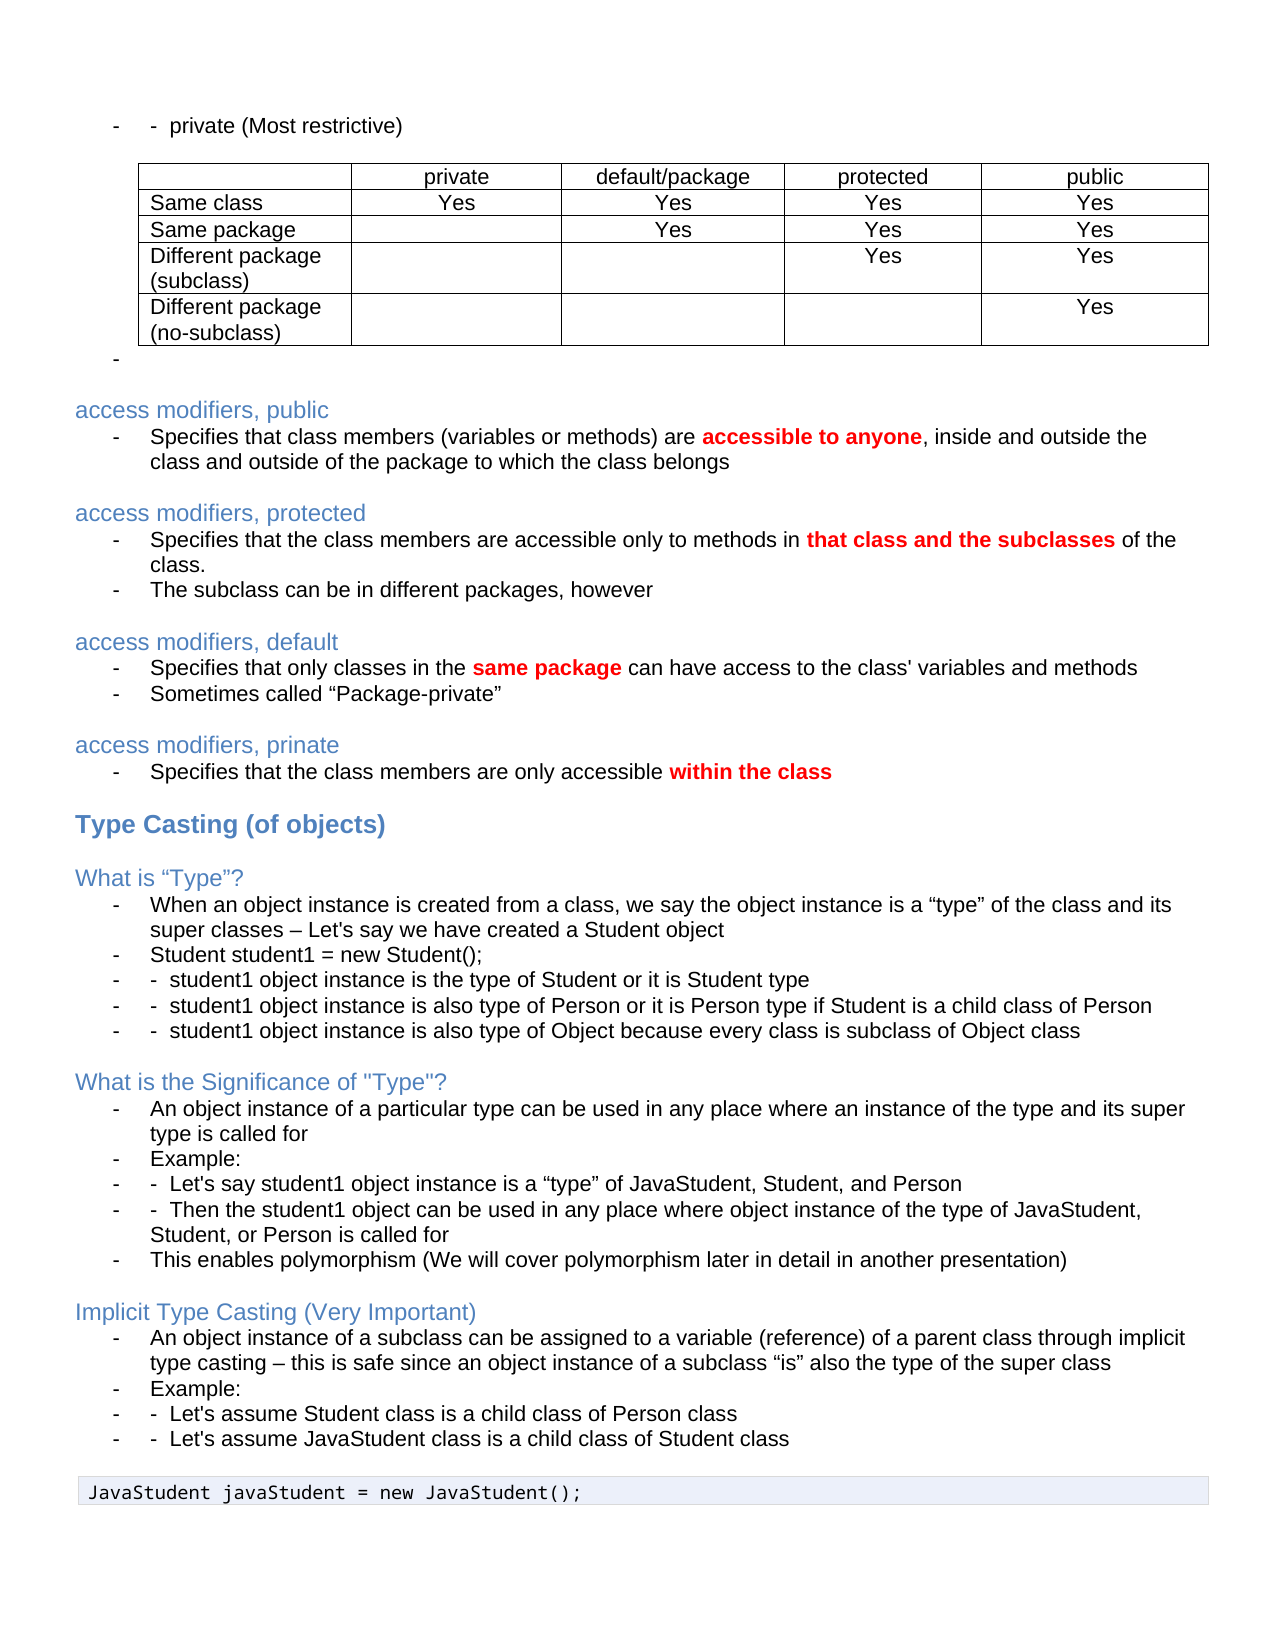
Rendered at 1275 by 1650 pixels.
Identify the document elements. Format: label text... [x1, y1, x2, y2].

list Sometimes called “Package-private” [112, 681, 1200, 706]
subtitle access modifiers, prinate [75, 731, 1200, 758]
list - Then the student1 object can be used in any place where object instance of the type of JavaStudent, Student, or Person is called for [112, 1197, 1200, 1247]
list Specifies that only classes in the same package can have access to the class' variables and methods [112, 655, 1200, 681]
table_header protected [785, 164, 981, 189]
table_cell Different package (subclass) [139, 243, 351, 293]
table_cell [562, 243, 784, 293]
table_cell Same package [139, 216, 351, 242]
table_cell Yes [785, 190, 981, 215]
table_cell Yes [785, 243, 981, 293]
list - private (Most restrictive) [112, 112, 1200, 138]
list - Let's say student1 object instance is a “type” of JavaStudent, Student, and Person [112, 1171, 1200, 1197]
list Specifies that class members (variables or methods) are accessible to anyone, inside and outside the class and outside of the package to which the class belongs [112, 424, 1200, 474]
table_header default/package [562, 164, 784, 189]
subtitle What is “Type”? [75, 864, 1200, 892]
table_cell Yes [352, 190, 561, 215]
table_header private [352, 164, 561, 189]
table_cell Yes [982, 243, 1208, 293]
list - student1 object instance is also type of Person or it is Person type if Student is a child class of Person [112, 992, 1200, 1018]
subtitle access modifiers, protected [75, 499, 1200, 527]
table_cell Yes [982, 190, 1208, 215]
list - student1 object instance is also type of Object because every class is subclass of Object class [112, 1018, 1200, 1043]
list - Let's assume JavaStudent class is a child class of Student class [112, 1426, 1200, 1451]
table_cell Yes [562, 216, 784, 242]
list Example: [112, 1375, 1200, 1401]
subtitle Implicit Type Casting (Very Important) [75, 1297, 1200, 1325]
subtitle access modifiers, default [75, 628, 1200, 655]
list An object instance of a subclass can be assigned to a variable (reference) of a parent class through implicit type casting – this is safe since an object instance of a subclass “is” also the type of the super class [112, 1325, 1200, 1375]
text JavaStudent javaStudent = new JavaStudent(); [79, 1477, 1208, 1504]
list Example: [112, 1146, 1200, 1171]
table_cell Yes [982, 216, 1208, 242]
list An object instance of a particular type can be used in any place where an instance of the type and its super type is called for [112, 1096, 1200, 1146]
list Specifies that the class members are accessible only to methods in that class and the subclasses of the class. [112, 527, 1200, 577]
list This enables polymorphism (We will cover polymorphism later in detail in another presentation) [112, 1247, 1200, 1272]
list Student student1 = new Student(); [112, 942, 1200, 967]
table_cell [352, 294, 561, 344]
table_cell [785, 294, 981, 344]
table_cell Yes [982, 294, 1208, 344]
list The subclass can be in different packages, however [112, 577, 1200, 602]
table_cell [352, 243, 561, 293]
subtitle What is the Significance of "Type"? [75, 1068, 1200, 1096]
subtitle access modifiers, public [75, 396, 1200, 424]
table_cell Yes [785, 216, 981, 242]
list Specifies that the class members are only accessible within the class [112, 758, 1200, 784]
table_cell [562, 294, 784, 344]
table_header public [982, 164, 1208, 189]
table_cell Same class [139, 190, 351, 215]
table_cell Yes [562, 190, 784, 215]
table_cell [352, 216, 561, 242]
subtitle Type Casting (of objects) [75, 809, 1200, 839]
list When an object instance is created from a class, we say the object instance is a “type” of the class and its super classes – Let's say we have created a Student object [112, 892, 1200, 942]
list - student1 object instance is the type of Student or it is Student type [112, 967, 1200, 992]
table_header [139, 164, 351, 189]
list - Let's assume Student class is a child class of Person class [112, 1401, 1200, 1426]
table_cell Different package (no-subclass) [139, 294, 351, 344]
